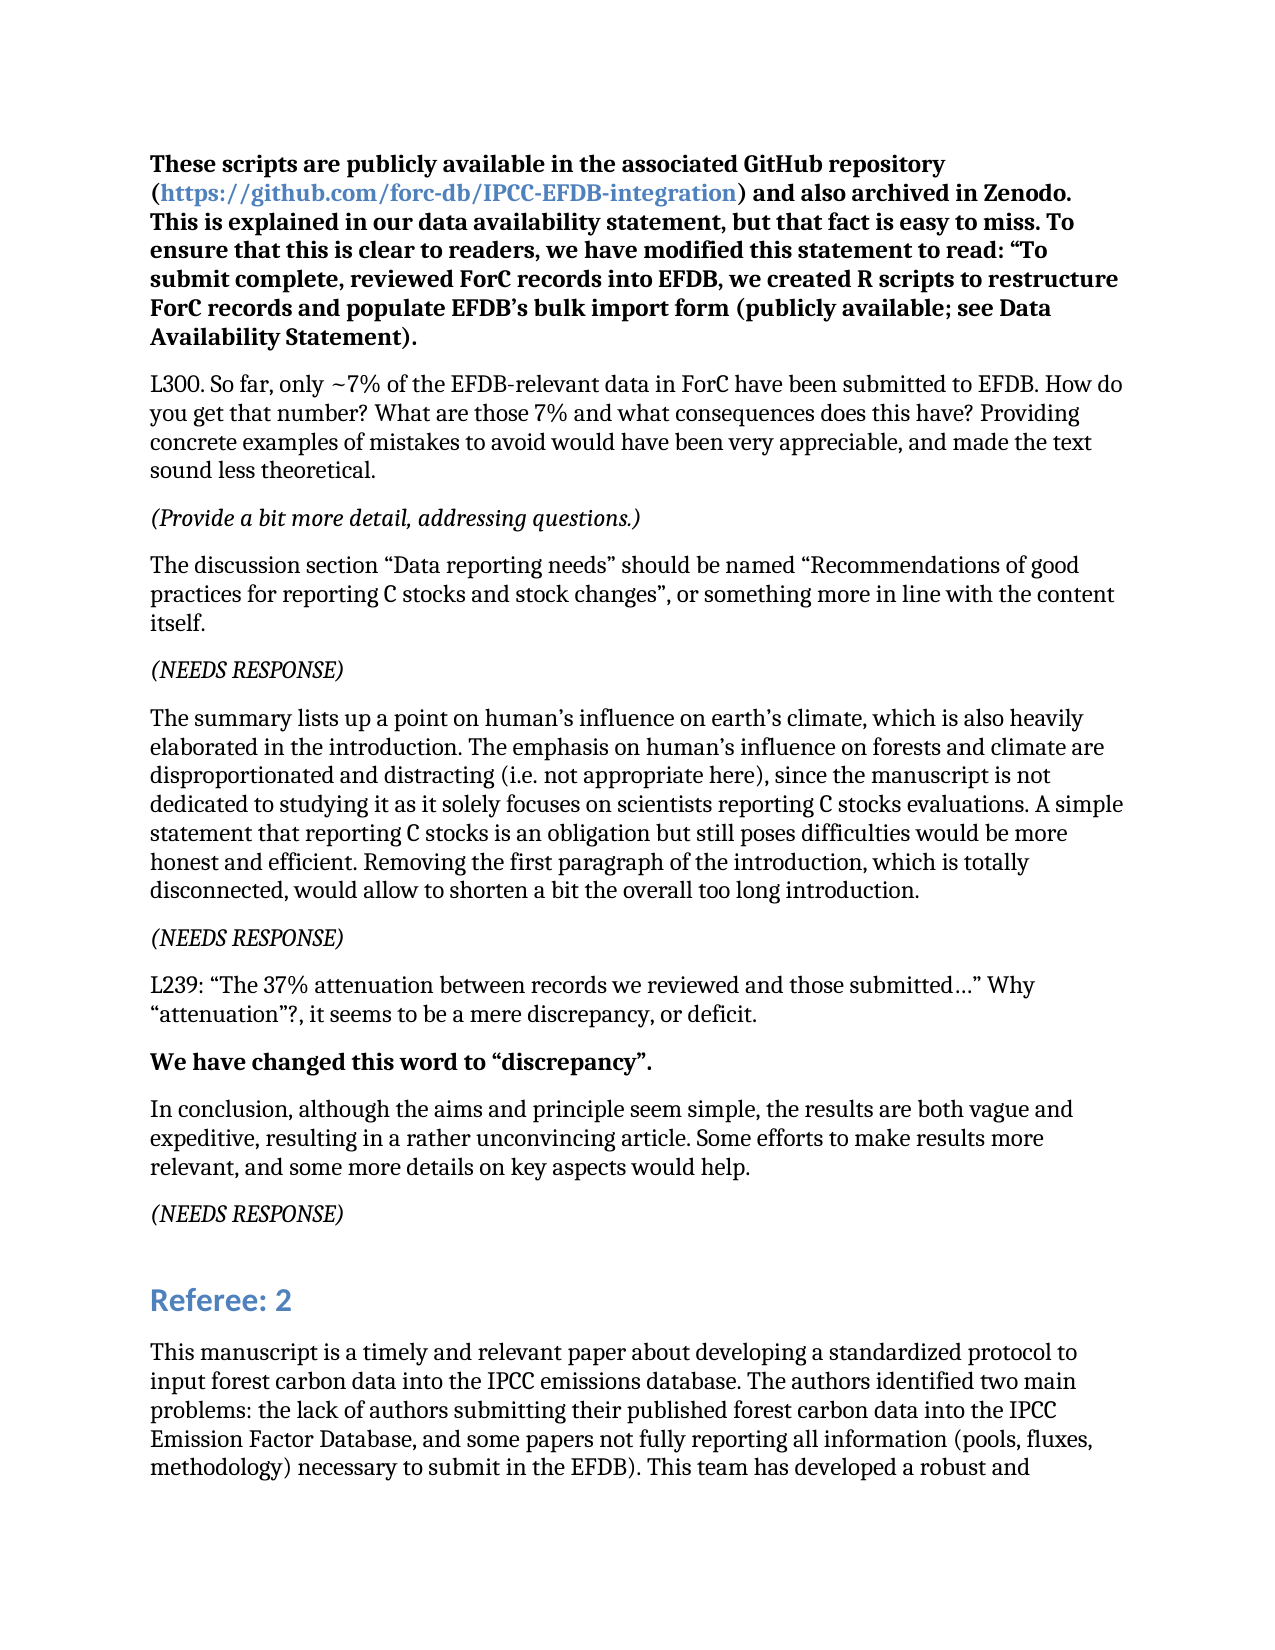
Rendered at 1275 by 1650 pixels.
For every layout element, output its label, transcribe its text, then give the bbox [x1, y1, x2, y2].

subtitle Referee: 2 [150, 1279, 1125, 1319]
text (NEEDS RESPONSE) [150, 924, 1125, 952]
text L239: “The 37% attenuation between records we reviewed and those submitted…” Why “attenuation”?, it seems to be a mere discrepancy, or deficit. [150, 971, 1125, 1029]
text L300. So far, only ~7% of the EFDB-relevant data in ForC have been submitted to EFDB. How do you get that number? What are those 7% and what consequences does this have? Providing concrete examples of mistakes to avoid would have been very appreciable, and made the text sound less theoretical. [150, 370, 1125, 485]
text (Provide a bit more detail, addressing questions.) [150, 504, 1125, 532]
text We have changed this word to “discrepancy”. [150, 1047, 1125, 1076]
text The discussion section “Data reporting needs” should be named “Recommendations of good practices for reporting C stocks and stock changes”, or something more in line with the content itself. [150, 551, 1125, 637]
text These scripts are publicly available in the associated GitHub repository (https://github.com/forc-db/IPCC-EFDB-integration) and also archived in Zenodo. This is explained in our data availability statement, but that fact is easy to miss. To ensure that this is clear to readers, we have modified this statement to read: “To submit complete, reviewed ForC records into EFDB, we created R scripts to restructure ForC records and populate EFDB’s bulk import form (publicly available; see Data Availability Statement). [150, 150, 1125, 351]
text (NEEDS RESPONSE) [150, 1200, 1125, 1229]
text The summary lists up a point on human’s influence on earth’s climate, which is also heavily elaborated in the introduction. The emphasis on human’s influence on forests and climate are disproportionated and distracting (i.e. not appropriate here), since the manuscript is not dedicated to studying it as it solely focuses on scientists reporting C stocks evaluations. A simple statement that reporting C stocks is an obligation but still poses difficulties would be more honest and efficient. Removing the first paragraph of the introduction, which is totally disconnected, would allow to shorten a bit the overall too long introduction. [150, 704, 1125, 905]
text (NEEDS RESPONSE) [150, 656, 1125, 685]
